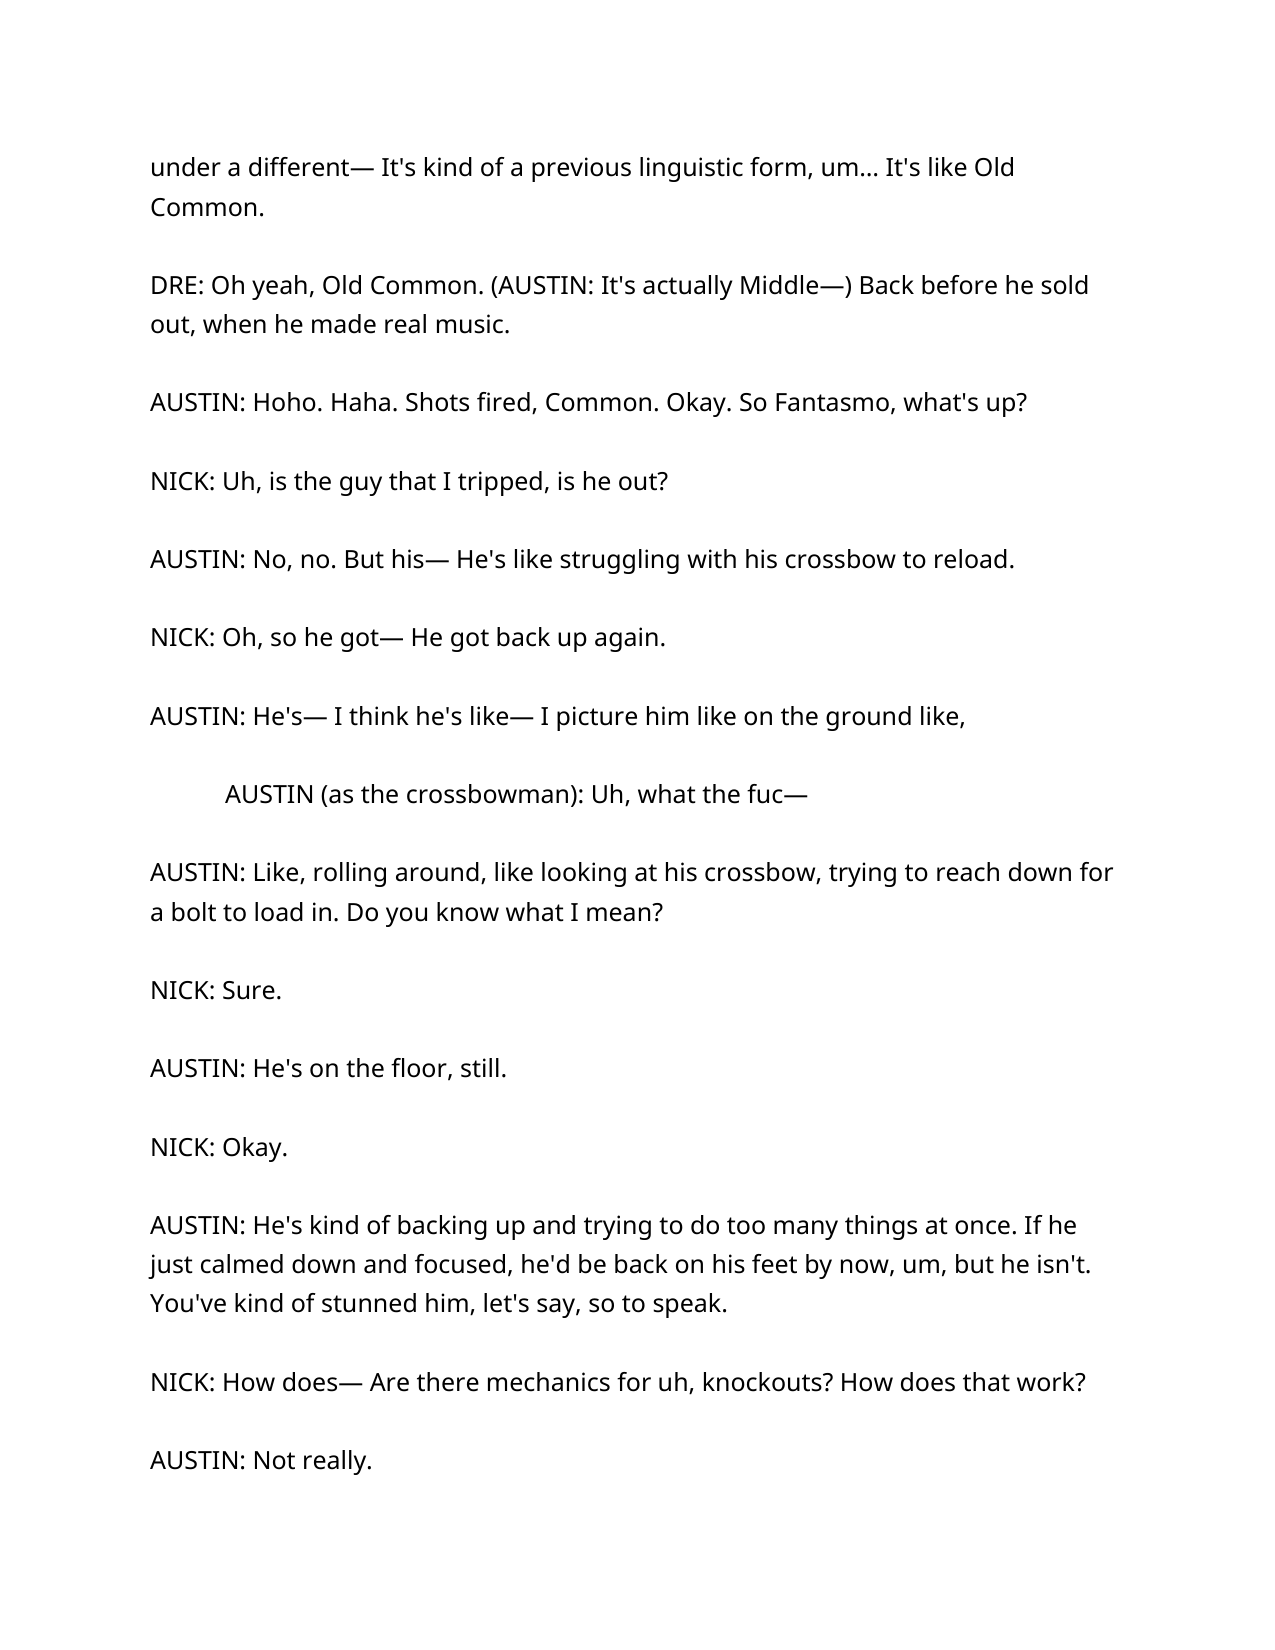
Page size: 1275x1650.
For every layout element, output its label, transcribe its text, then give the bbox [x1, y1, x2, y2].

text NICK: Uh, is the guy that I tripped, is he out? [150, 463, 1125, 497]
text AUSTIN: He's on the floor, still. [150, 1051, 1125, 1085]
text AUSTIN: Not really. [150, 1442, 1125, 1477]
text AUSTIN: He's— I think he's like— I picture him like on the ground like, [150, 698, 1125, 732]
text AUSTIN: He's kind of backing up and trying to do too many things at once. If he just calmed down and focused, he'd be back on his feet by now, um, but he isn't. You've kind of stunned him, let's say, so to speak. [150, 1207, 1125, 1320]
text NICK: Oh, so he got— He got back up again. [150, 620, 1125, 654]
text AUSTIN (as the crossbowman): Uh, what the fuc— [225, 777, 1125, 811]
text AUSTIN: Hoho. Haha. Shots fired, Common. Okay. So Fantasmo, what's up? [150, 385, 1125, 419]
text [150, 150, 1125, 223]
text NICK: Okay. [150, 1129, 1125, 1163]
text NICK: Sure. [150, 972, 1125, 1007]
text DRE: Oh yeah, Old Common. (AUSTIN: It's actually Middle—) Back before he sold out, when he made real music. [150, 267, 1125, 341]
text AUSTIN: No, no. But his— He's like struggling with his crossbow to reload. [150, 542, 1125, 576]
text AUSTIN: Like, rolling around, like looking at his crossbow, trying to reach down for a bolt to load in. Do you know what I mean? [150, 855, 1125, 928]
text NICK: How does— Are there mechanics for uh, knockouts? How does that work? [150, 1364, 1125, 1398]
